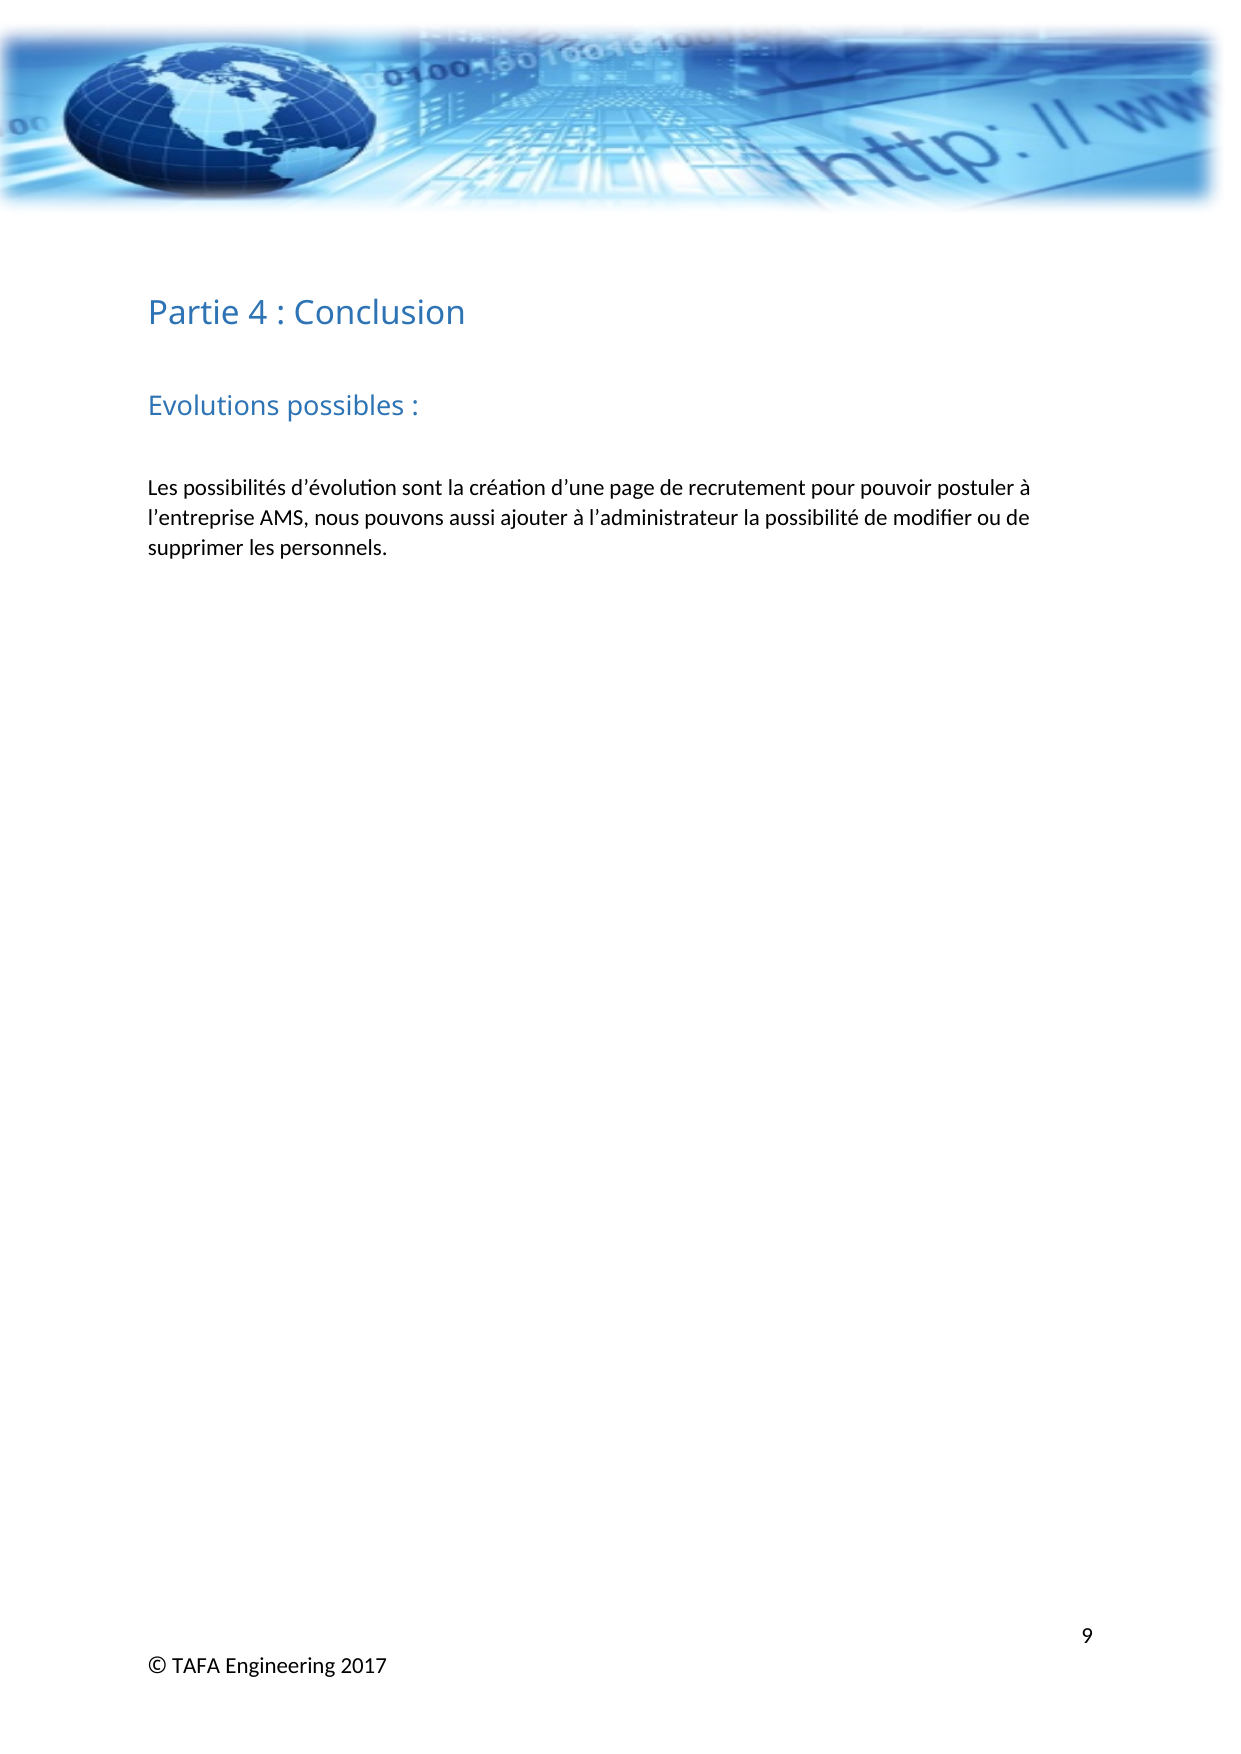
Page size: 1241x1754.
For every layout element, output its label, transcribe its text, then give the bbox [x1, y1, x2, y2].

text Les possibilités d’évolution sont la création d’une page de recrutement pour pouvoir postuler à l’entreprise AMS, nous pouvons aussi ajouter à l’administrateur la possibilité de modifier ou de supprimer les personnels. [148, 473, 1093, 561]
subtitle Evolutions possibles : [148, 386, 1093, 423]
subtitle Partie 4 : Conclusion [148, 289, 1093, 334]
picture [16, 51, 1197, 186]
